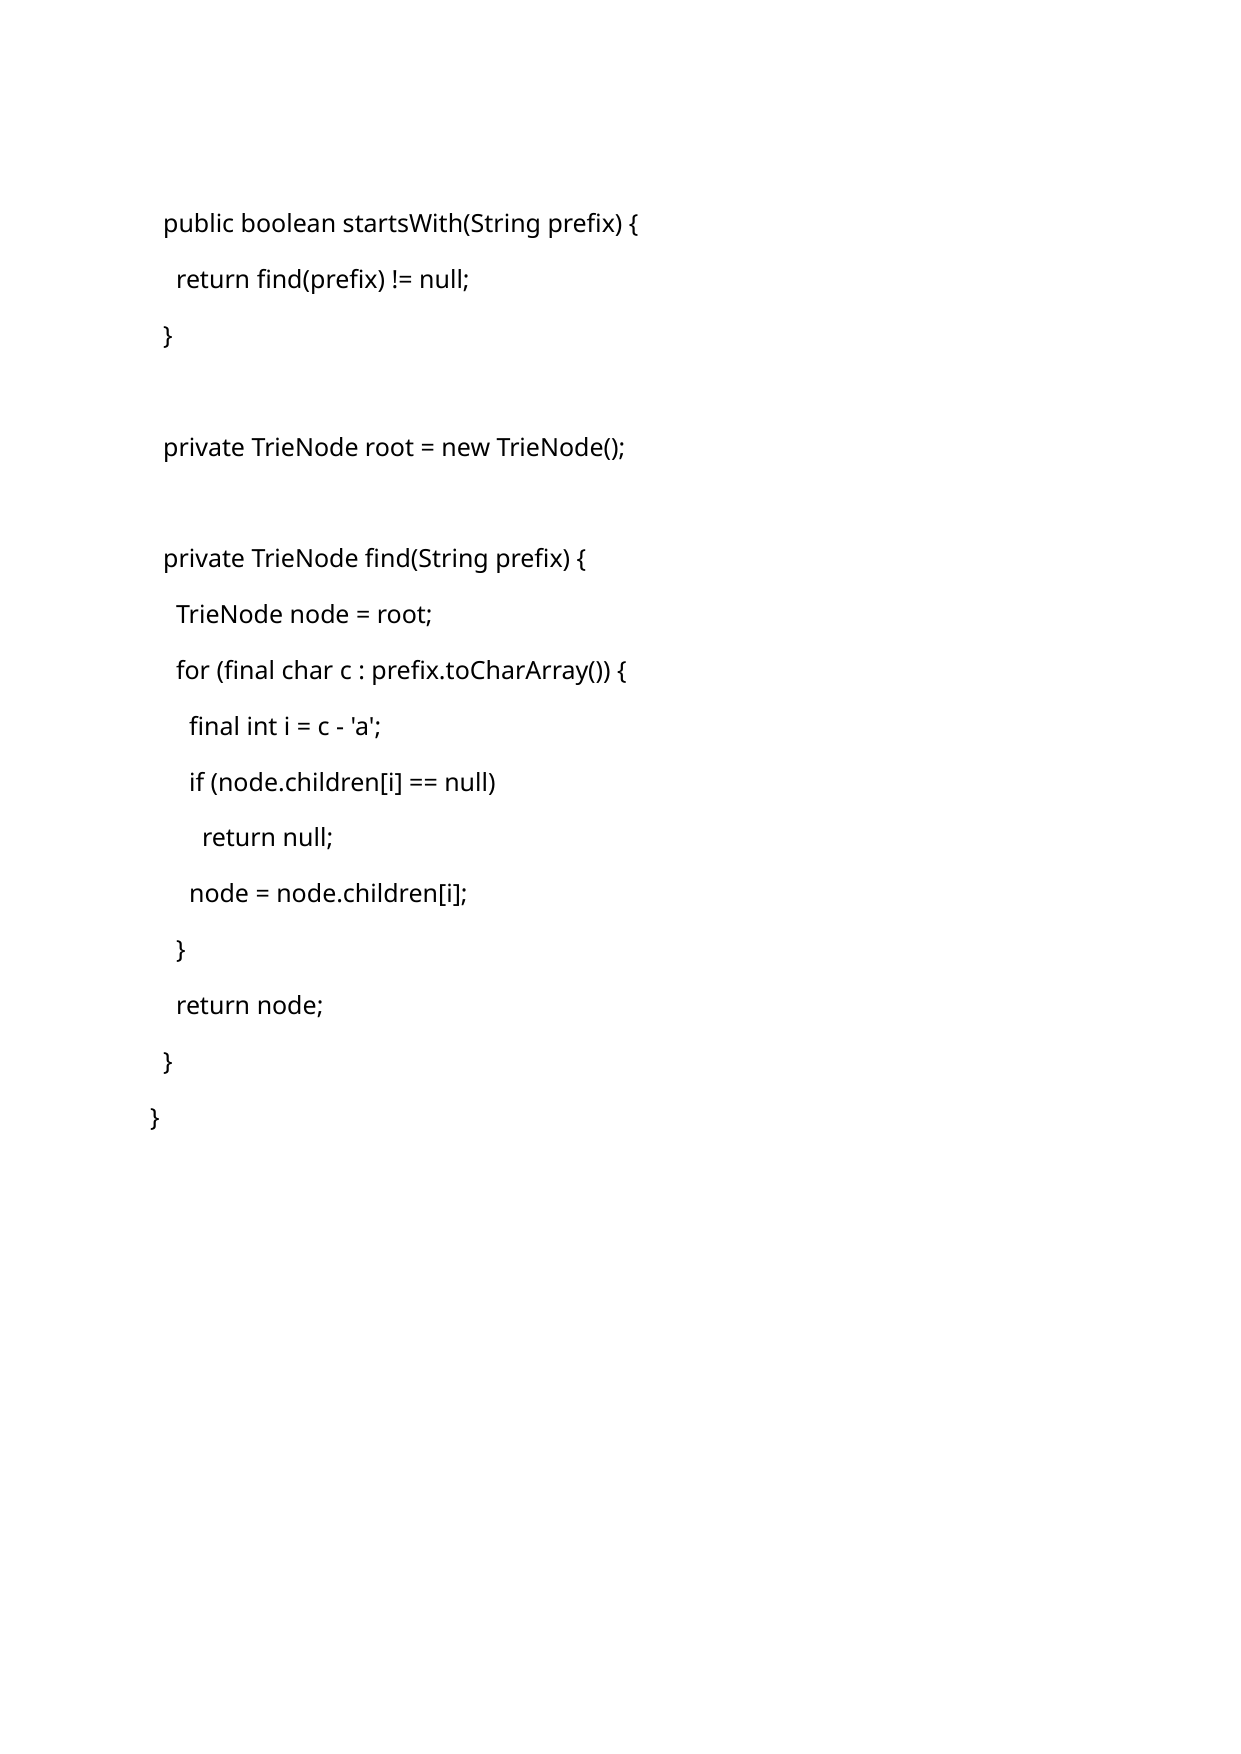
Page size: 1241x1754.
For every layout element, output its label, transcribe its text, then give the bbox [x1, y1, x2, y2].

text } [150, 317, 1090, 352]
text return find(prefix) != null; [150, 262, 1090, 296]
text final int i = c - 'a'; [150, 708, 1090, 742]
text public boolean startsWith(String prefix) { [150, 206, 1090, 240]
text return null; [150, 820, 1090, 854]
text } [150, 932, 1090, 966]
text return node; [150, 987, 1090, 1022]
text private TrieNode root = new TrieNode(); [150, 429, 1090, 463]
text node = node.children[i]; [150, 876, 1090, 910]
text if (node.children[i] == null) [150, 764, 1090, 798]
text } [150, 1043, 1090, 1077]
text } [150, 1099, 1090, 1133]
text private TrieNode find(String prefix) { [150, 541, 1090, 575]
text for (final char c : prefix.toCharArray()) { [150, 652, 1090, 687]
text TrieNode node = root; [150, 597, 1090, 631]
